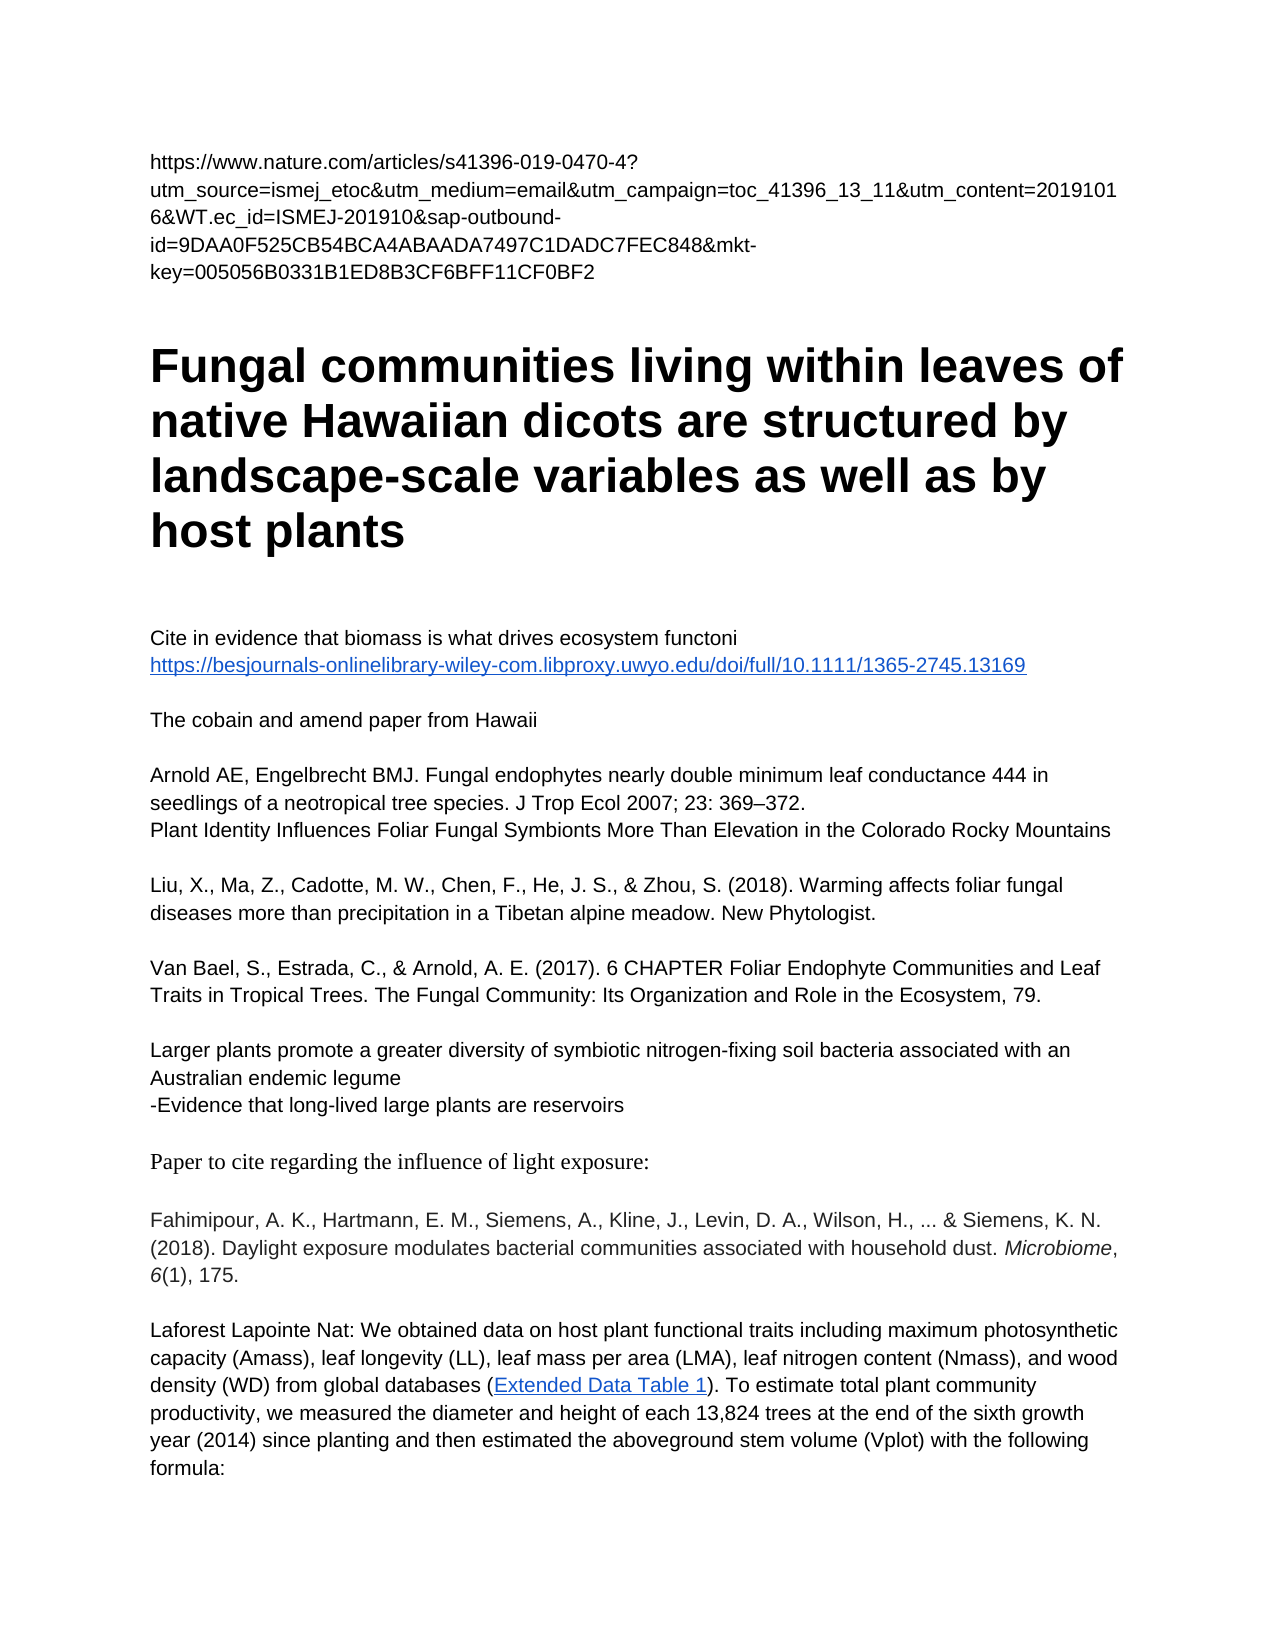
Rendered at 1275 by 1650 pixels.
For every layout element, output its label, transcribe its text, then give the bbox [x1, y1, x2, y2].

text -Evidence that long-lived large plants are reservoirs [150, 1093, 1125, 1117]
text Cite in evidence that biomass is what drives ecosystem functoni [150, 625, 1125, 649]
text Laforest Lapointe Nat: We obtained data on host plant functional traits including maximum photosynthetic capacity (Amass), leaf longevity (LL), leaf mass per area (LMA), leaf nitrogen content (Nmass), and wood density (WD) from global databases (Extended Data Table 1). To estimate total plant community productivity, we measured the diameter and height of each 13,824 trees at the end of the sixth growth year (2014) since planting and then estimated the aboveground stem volume (Vplot) with the following formula: [150, 1318, 1125, 1480]
text Arnold AE, Engelbrecht BMJ. Fungal endophytes nearly double minimum leaf conductance 444 in seedlings of a neotropical tree species. J Trop Ecol 2007; 23: 369–372. [150, 763, 1125, 814]
text Van Bael, S., Estrada, C., & Arnold, A. E. (2017). 6 CHAPTER Foliar Endophyte Communities and Leaf Traits in Tropical Trees. The Fungal Community: Its Organization and Role in the Ecosystem, 79. [150, 955, 1125, 1007]
text Paper to cite regarding the influence of light exposure: [150, 1148, 1125, 1174]
text https://besjournals-onlinelibrary-wiley-com.libproxy.uwyo.edu/doi/full/10.1111/1365-2745.13169 [150, 653, 1125, 677]
text The cobain and amend paper from Hawaii [150, 708, 1125, 732]
text Larger plants promote a greater diversity of symbiotic nitrogen-fixing soil bacteria associated with an Australian endemic legume [150, 1038, 1125, 1089]
text Fahimipour, A. K., Hartmann, E. M., Siemens, A., Kline, J., Levin, D. A., Wilson, H., ... & Siemens, K. N. (2018). Daylight exposure modulates bacterial communities associated with household dust. Microbiome, 6(1), 175. [150, 1208, 1125, 1287]
text https://www.nature.com/articles/s41396-019-0470-4?utm_source=ismej_etoc&utm_medium=email&utm_campaign=toc_41396_13_11&utm_content=20191016&WT.ec_id=ISMEJ-201910&sap-outbound-id=9DAA0F525CB54BCA4ABAADA7497C1DADC7FEC848&mkt-key=005056B0331B1ED8B3CF6BFF11CF0BF2 [150, 150, 1125, 284]
text Plant Identity Influences Foliar Fungal Symbionts More Than Elevation in the Colorado Rocky Mountains [150, 818, 1125, 842]
subtitle Fungal communities living within leaves of native Hawaiian dicots are structured by landscape-scale variables as well as by host plants [150, 337, 1125, 558]
text Liu, X., Ma, Z., Cadotte, M. W., Chen, F., He, J. S., & Zhou, S. (2018). Warming affects foliar fungal diseases more than precipitation in a Tibetan alpine meadow. New Phytologist. [150, 873, 1125, 924]
